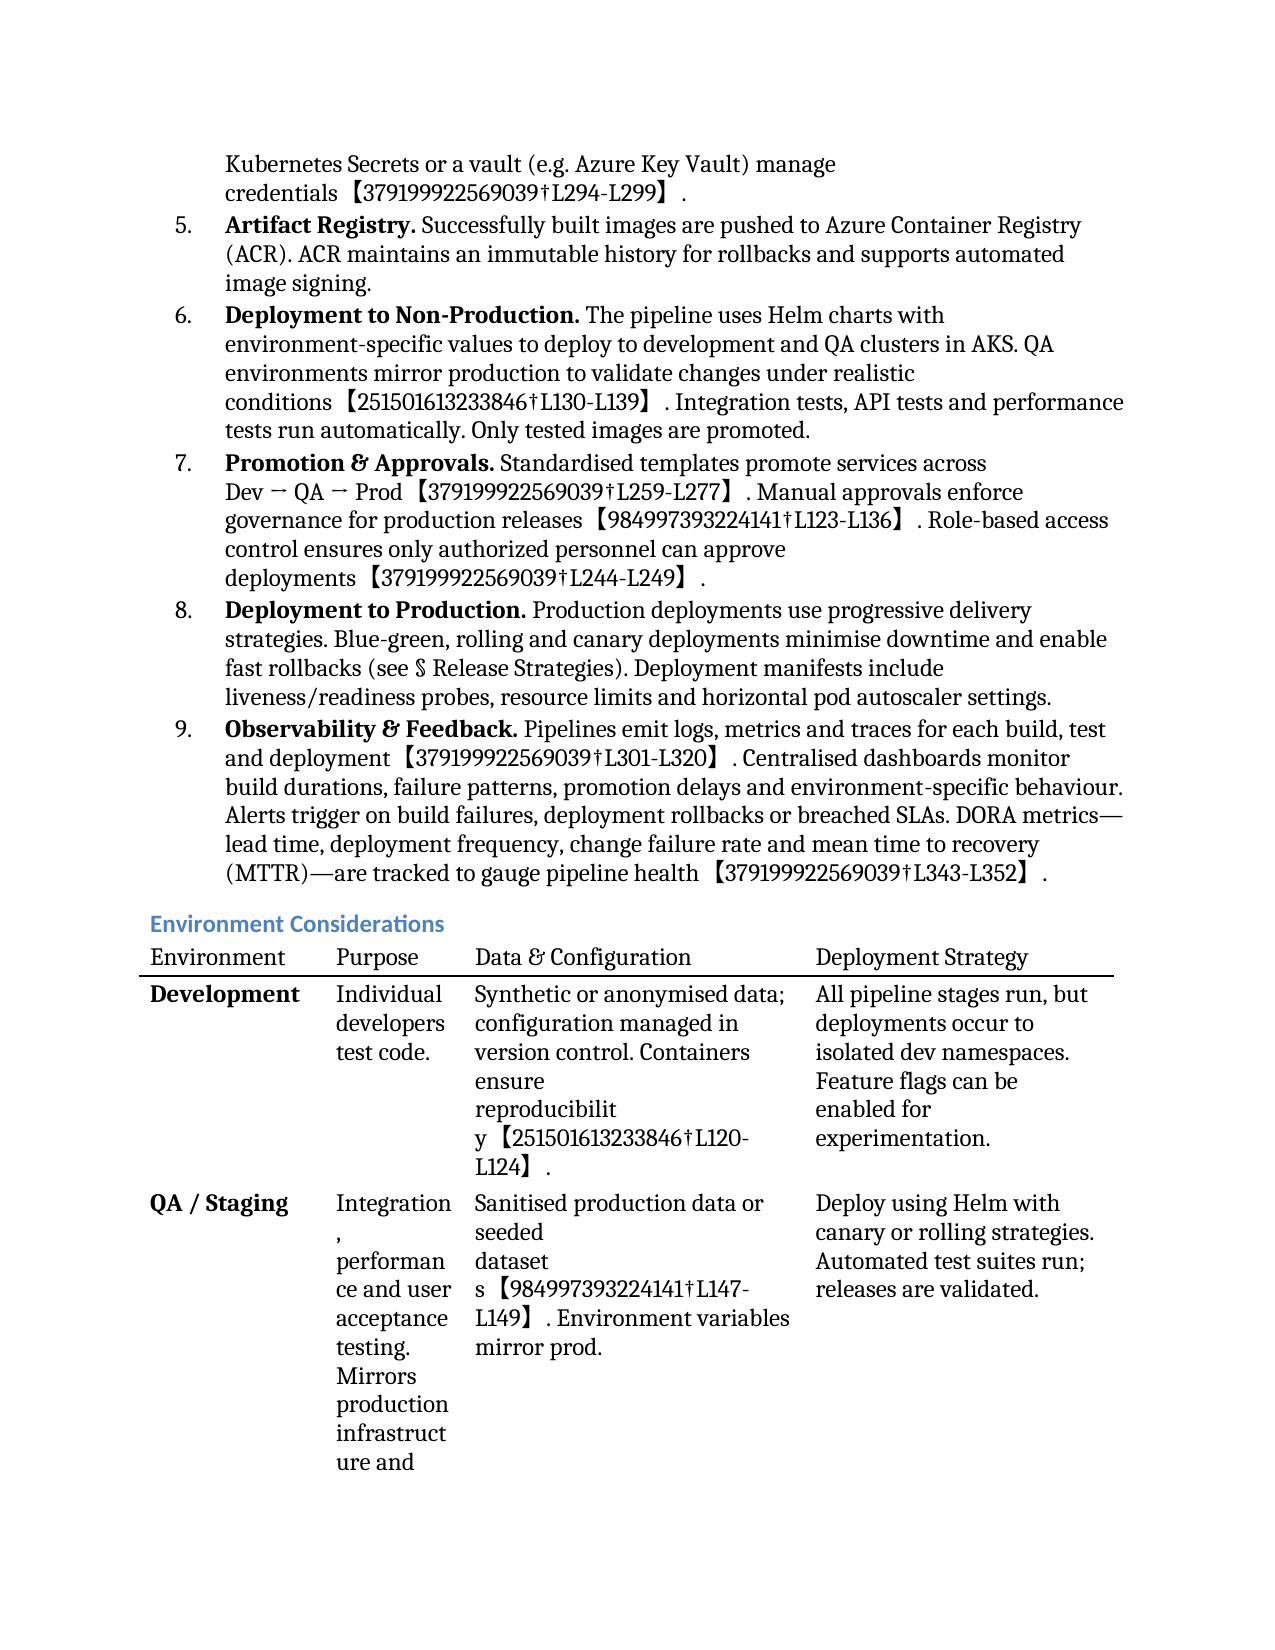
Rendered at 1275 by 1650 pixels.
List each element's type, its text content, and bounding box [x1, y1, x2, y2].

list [175, 150, 1125, 207]
list Observability & Feedback. Pipelines emit logs, metrics and traces for each build, test and deployment【379199922569039†L301-L320】. Centralised dashboards monitor build durations, failure patterns, promotion delays and environment‑specific behaviour. Alerts trigger on build failures, deployment rollbacks or breached SLAs. DORA metrics—lead time, deployment frequency, change failure rate and mean time to recovery (MTTR)—are tracked to gauge pipeline health【379199922569039†L343-L352】. [175, 715, 1125, 887]
list Deployment to Non‑Production. The pipeline uses Helm charts with environment‑specific values to deploy to development and QA clusters in AKS. QA environments mirror production to validate changes under realistic conditions【251501613233846†L130-L139】. Integration tests, API tests and performance tests run automatically. Only tested images are promoted. [175, 301, 1125, 445]
table_cell QA / Staging [139, 1185, 324, 1477]
list Artifact Registry. Successfully built images are pushed to Azure Container Registry (ACR). ACR maintains an immutable history for rollbacks and supports automated image signing. [175, 211, 1125, 297]
table_header Deployment Strategy [804, 939, 1114, 975]
table_cell Individual developers test code. [325, 977, 464, 1185]
table_cell Development [139, 977, 324, 1185]
table_header Environment [139, 939, 324, 975]
table_cell Synthetic or anonymised data; configuration managed in version control. Containers ensure reproducibility【251501613233846†L120-L124】. [464, 977, 804, 1185]
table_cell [325, 1185, 464, 1477]
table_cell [804, 1185, 1114, 1477]
table_header Purpose [325, 939, 464, 975]
subtitle Environment Considerations [150, 908, 1125, 939]
list Deployment to Production. Production deployments use progressive delivery strategies. Blue‑green, rolling and canary deployments minimise downtime and enable fast rollbacks (see § Release Strategies). Deployment manifests include liveness/readiness probes, resource limits and horizontal pod autoscaler settings. [175, 596, 1125, 711]
list Promotion & Approvals. Standardised templates promote services across Dev → QA → Prod【379199922569039†L259-L277】. Manual approvals enforce governance for production releases【984997393224141†L123-L136】. Role‑based access control ensures only authorized personnel can approve deployments【379199922569039†L244-L249】. [175, 449, 1125, 592]
table_cell All pipeline stages run, but deployments occur to isolated dev namespaces. Feature flags can be enabled for experimentation. [804, 977, 1114, 1185]
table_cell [464, 1185, 804, 1477]
table_header Data & Configuration [464, 939, 804, 975]
